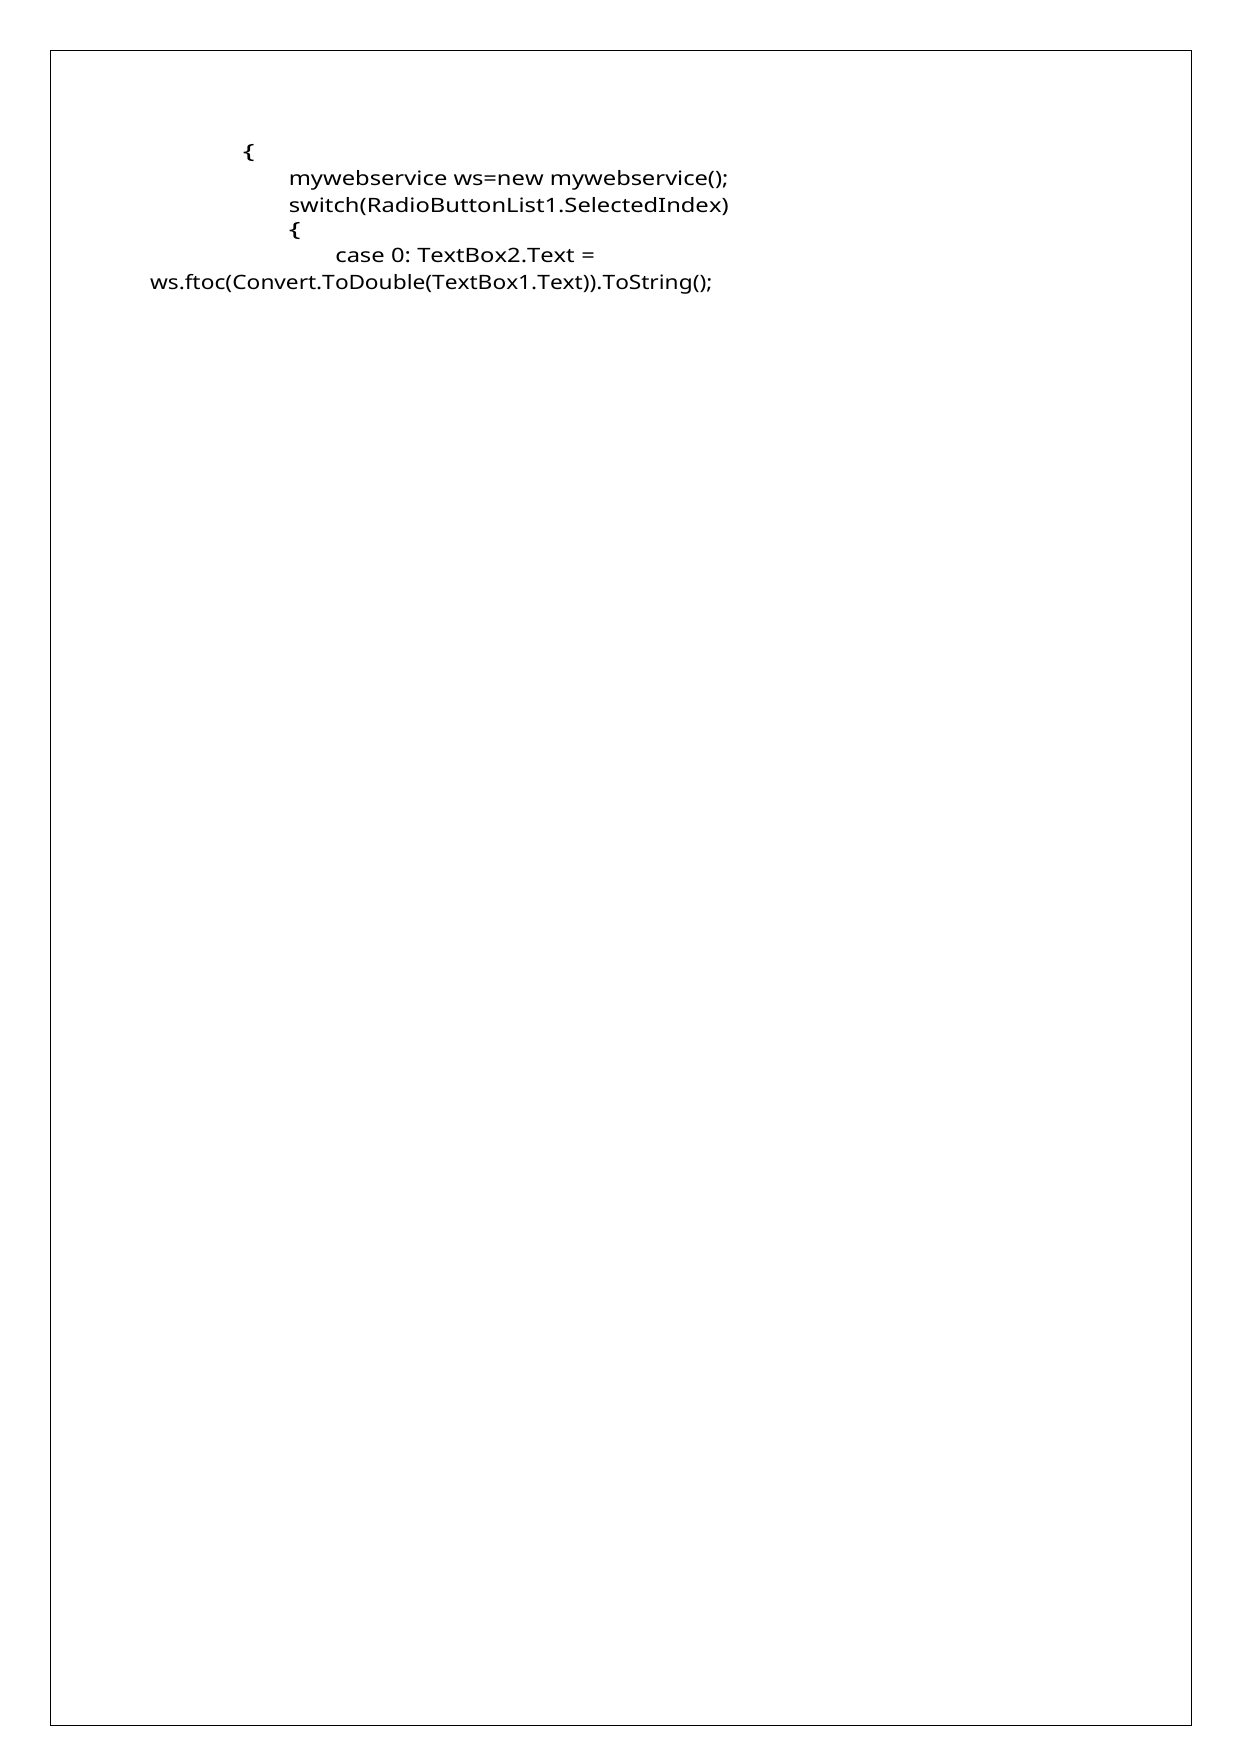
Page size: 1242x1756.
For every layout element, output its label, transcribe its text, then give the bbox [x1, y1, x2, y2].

text case 0: TextBox2.Text = ws.ftoc(Convert.ToDouble(TextBox1.Text)).ToString(); [150, 241, 1075, 295]
text { [289, 218, 1106, 241]
text mywebservice ws=new mywebservice(); switch(RadioButtonList1.SelectedIndex) [289, 164, 1075, 218]
text { [243, 137, 1106, 164]
